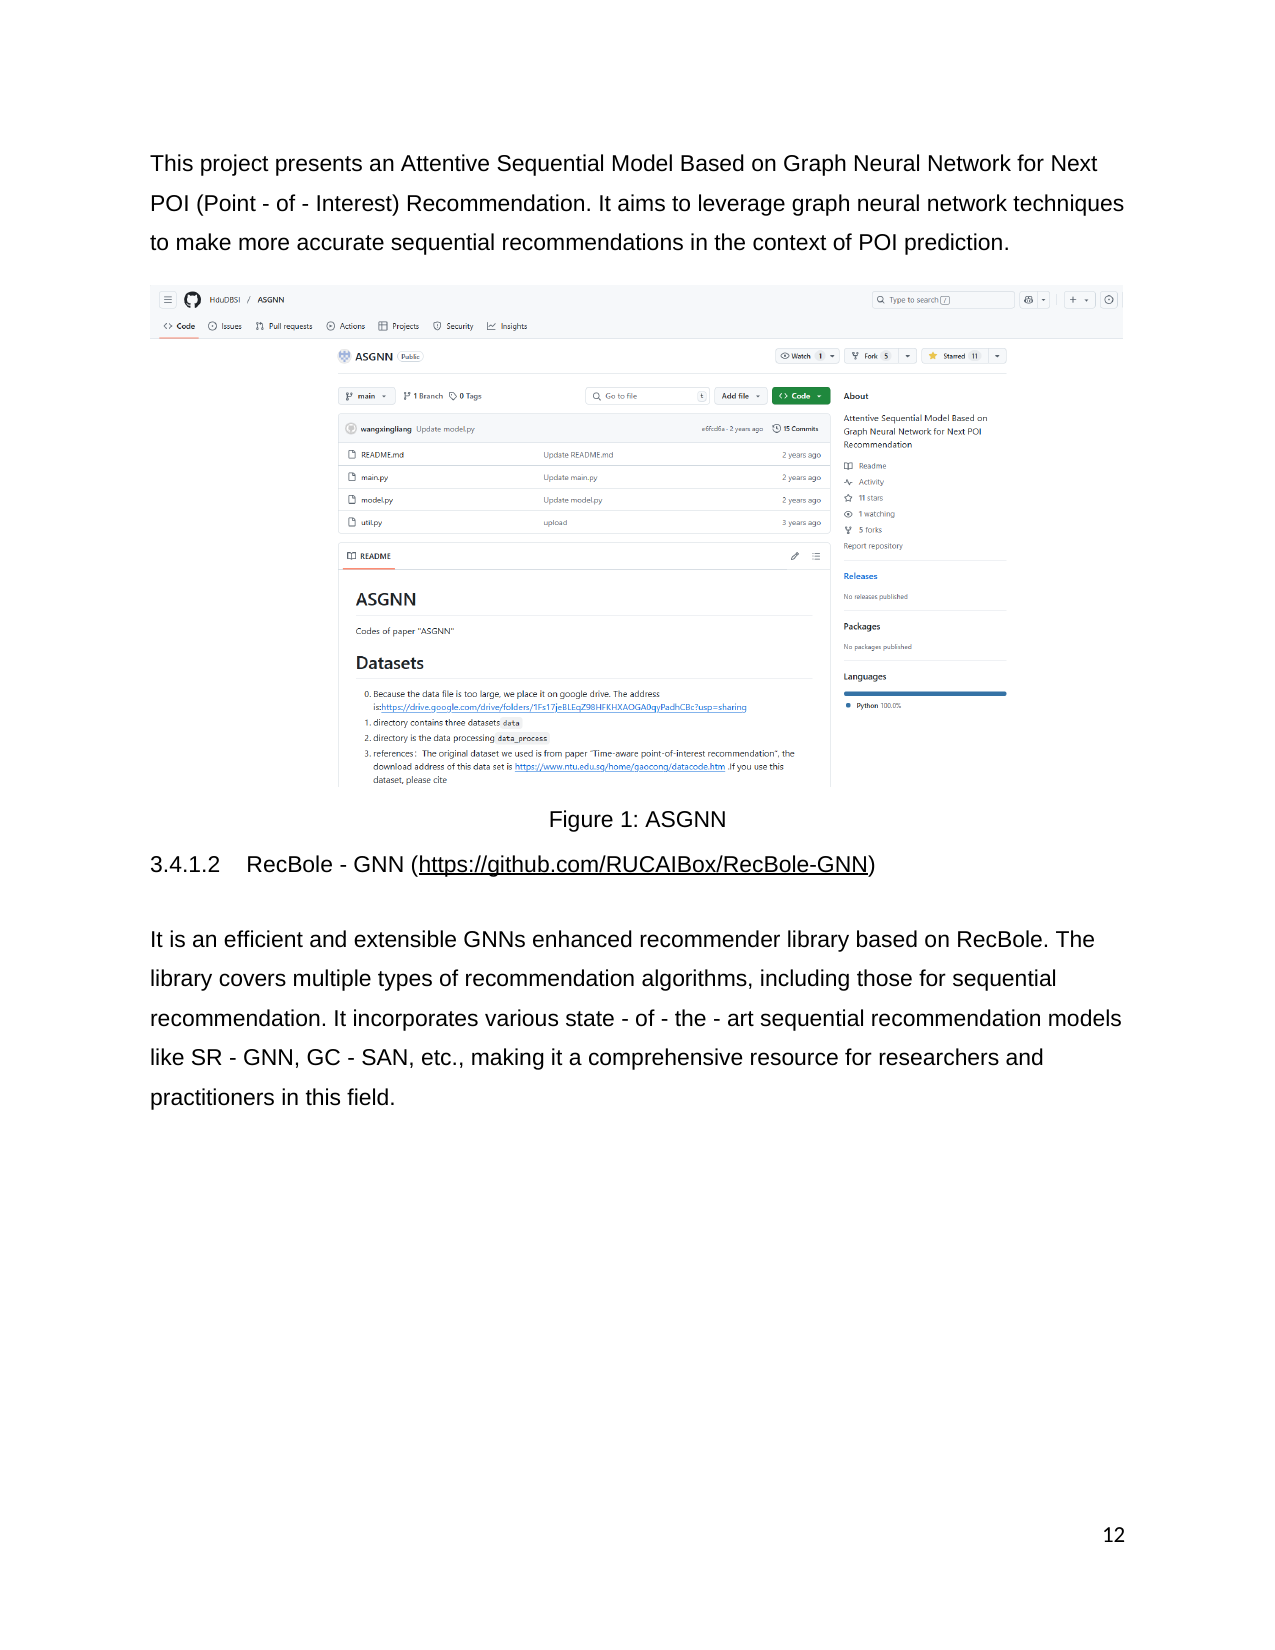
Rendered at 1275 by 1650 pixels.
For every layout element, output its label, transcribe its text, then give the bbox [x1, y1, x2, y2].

text It is an efficient and extensible GNNs enhanced recommender library based on RecBole. The library covers multiple types of recommendation algorithms, including those for sequential recommendation. It incorporates various state - of - the - art sequential recommendation models like SR - GNN, GC - SAN, etc., making it a comprehensive resource for researchers and practitioners in this field. [150, 926, 1125, 1110]
picture [150, 285, 1123, 787]
subtitle RecBole - GNN (https://github.com/RUCAIBox/RecBole-GNN) [150, 851, 1125, 877]
text This project presents an Attentive Sequential Model Based on Graph Neural Network for Next POI (Point - of - Interest) Recommendation. It aims to leverage graph neural network techniques to make more accurate sequential recommendations in the context of POI prediction. [150, 150, 1125, 255]
text Figure 1: ASGNN [150, 806, 1125, 832]
